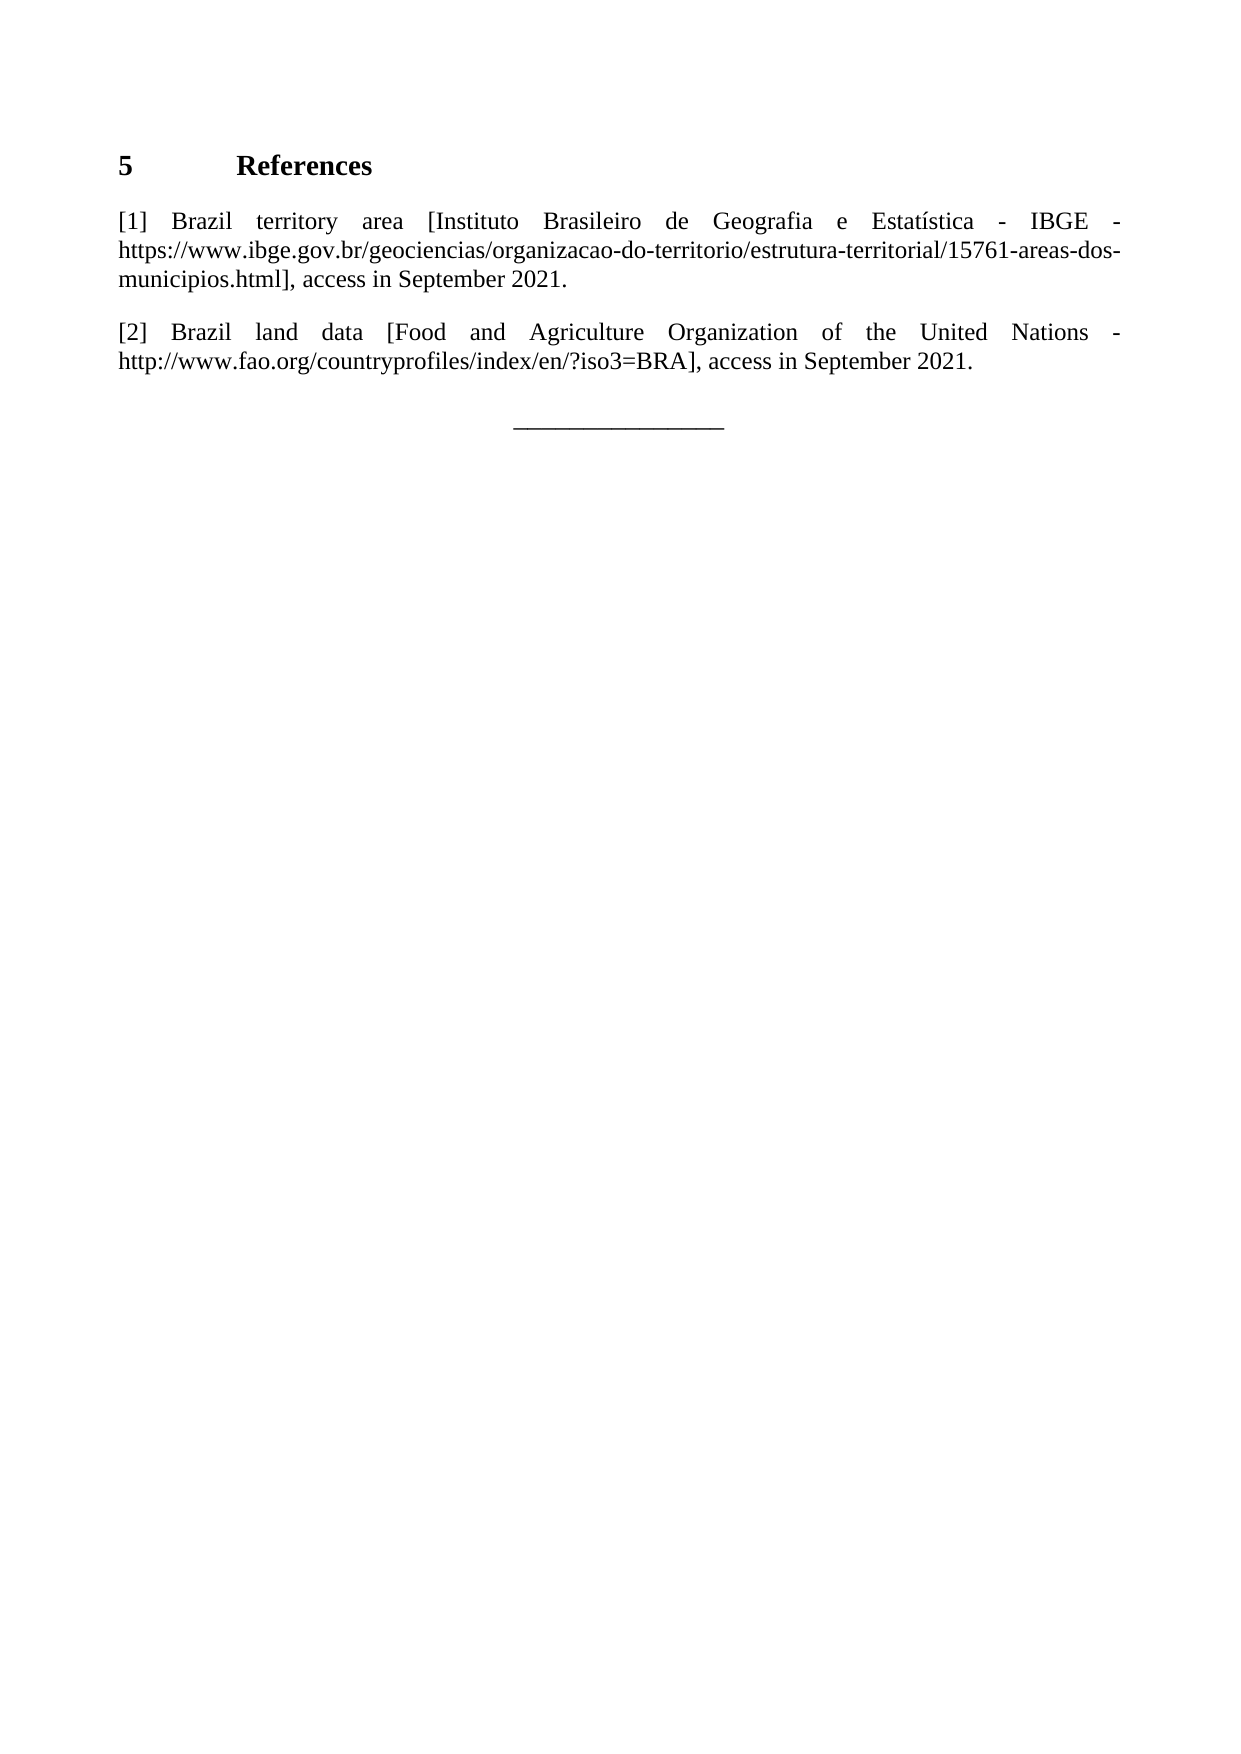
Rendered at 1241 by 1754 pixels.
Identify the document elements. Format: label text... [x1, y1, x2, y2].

text _______________ [118, 400, 1122, 432]
subtitle 5 References [118, 148, 1122, 181]
text [2] Brazil land data [Food and Agriculture Organization of the United Nations - http://www.fao.org/countryprofiles/index/en/?iso3=BRA], access in September 2021. [118, 317, 1122, 375]
text [1] Brazil territory area [Instituto Brasileiro de Geografia e Estatística - IBGE - https://www.ibge.gov.br/geociencias/organizacao-do-territorio/estrutura-territorial/15761-areas-dos-municipios.html], access in September 2021. [118, 206, 1122, 292]
